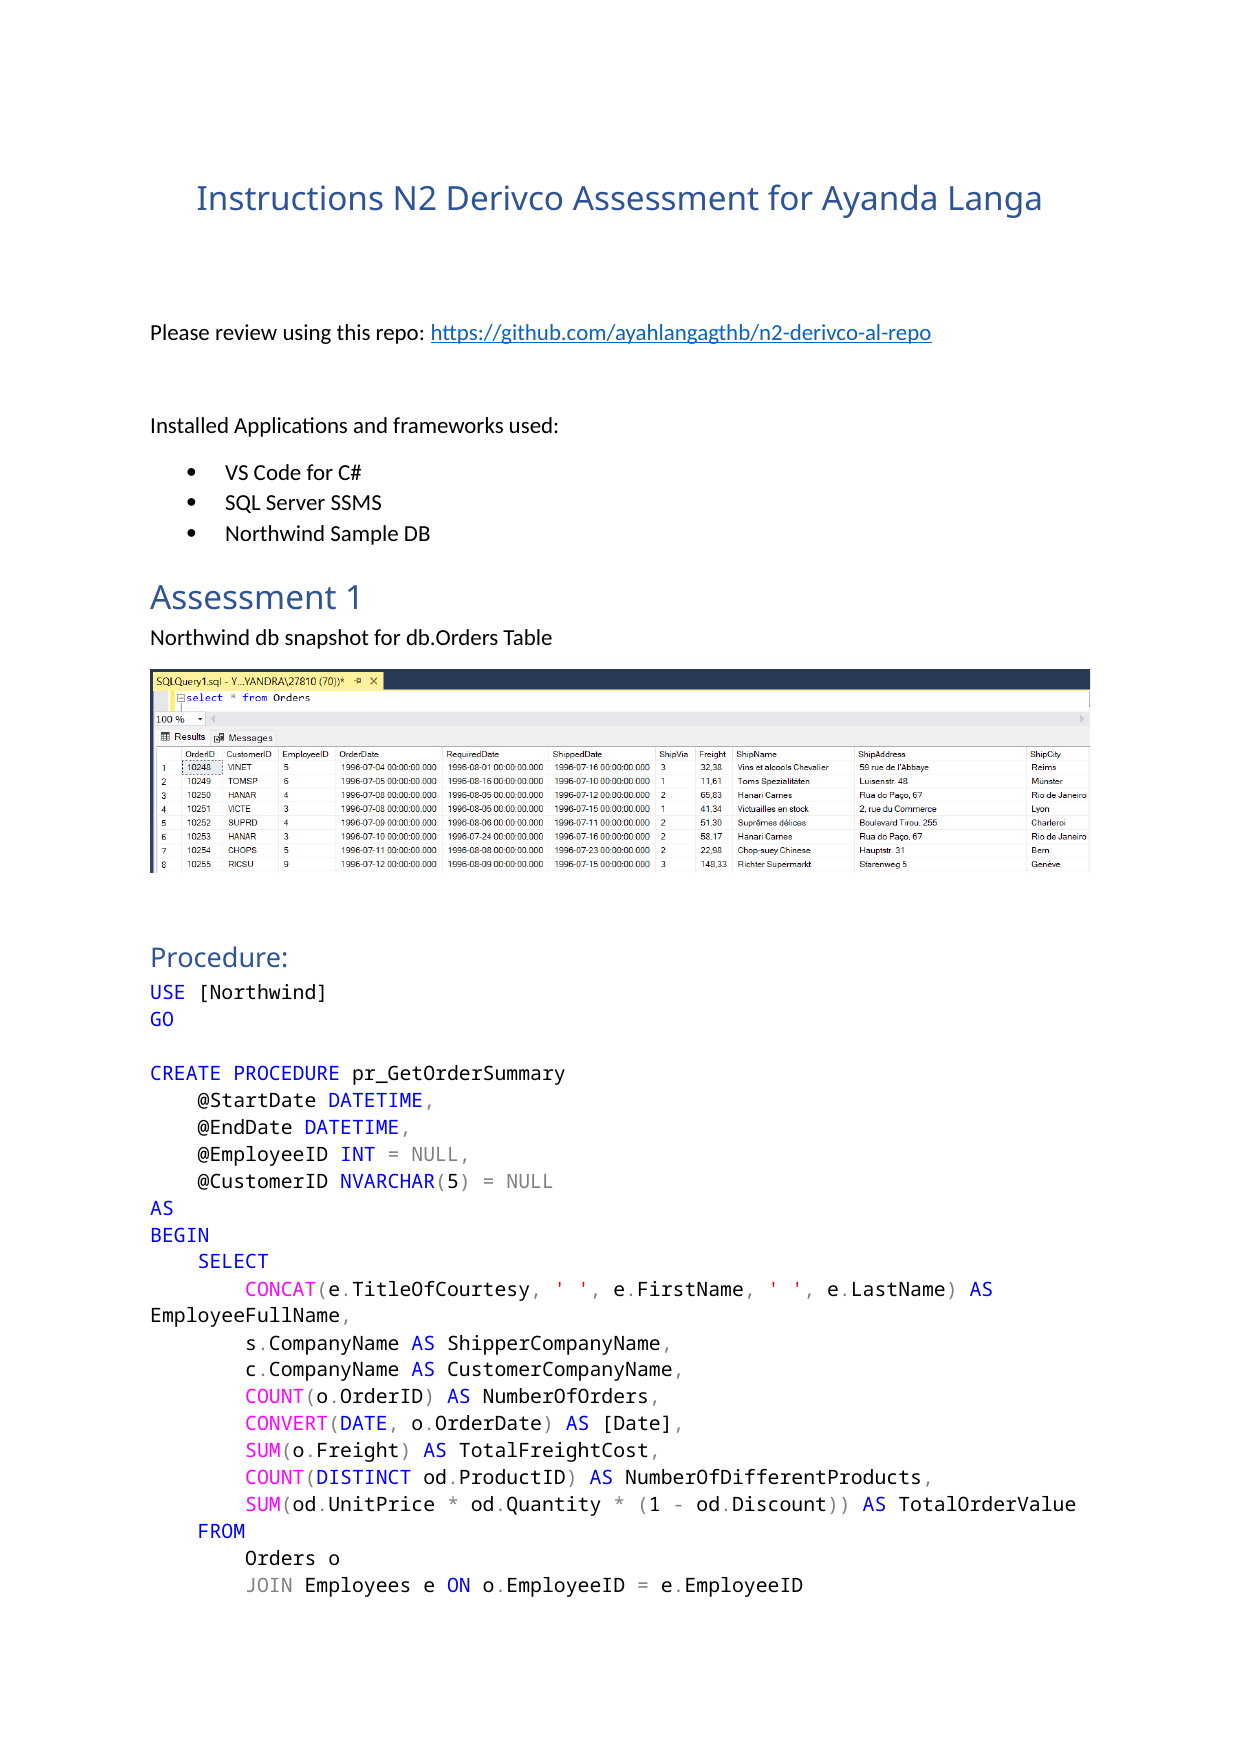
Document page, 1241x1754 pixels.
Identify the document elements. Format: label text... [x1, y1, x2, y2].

text @StartDate DATETIME, [150, 1086, 1090, 1113]
text @CustomerID NVARCHAR(5) = NULL [150, 1167, 1090, 1194]
text Please review using this repo: https://github.com/ayahlangagthb/n2-derivco-al-repo [150, 318, 1090, 346]
subtitle Instructions N2 Derivco Assessment for Ayanda Langa [150, 175, 1090, 220]
text COUNT(DISTINCT od.ProductID) AS NumberOfDifferentProducts, [150, 1464, 1090, 1491]
list SQL Server SSMS [187, 488, 1090, 517]
text s.CompanyName AS ShipperCompanyName, [150, 1329, 1090, 1356]
text @EndDate DATETIME, [150, 1113, 1090, 1140]
text Northwind db snapshot for db.Orders Table [150, 623, 1090, 651]
subtitle Assessment 1 [150, 574, 1090, 619]
text SUM(od.UnitPrice * od.Quantity * (1 - od.Discount)) AS TotalOrderValue [150, 1491, 1090, 1518]
text FROM [150, 1518, 1090, 1544]
text c.CompanyName AS CustomerCompanyName, [150, 1356, 1090, 1383]
text Installed Applications and frameworks used: [150, 411, 1090, 439]
list VS Code for C# [187, 458, 1090, 486]
text SUM(o.Freight) AS TotalFreightCost, [150, 1437, 1090, 1464]
text JOIN Employees e ON o.EmployeeID = e.EmployeeID [150, 1572, 1090, 1598]
text CONCAT(e.TitleOfCourtesy, ' ', e.FirstName, ' ', e.LastName) AS EmployeeFullName, [150, 1275, 1090, 1329]
text USE [Northwind] [150, 978, 1090, 1005]
text @EmployeeID INT = NULL, [150, 1140, 1090, 1167]
picture [150, 669, 1091, 873]
text Orders o [150, 1544, 1090, 1572]
text SELECT [150, 1248, 1090, 1275]
subtitle Procedure: [150, 938, 1090, 975]
text AS [150, 1194, 1090, 1221]
text CONVERT(DATE, o.OrderDate) AS [Date], [150, 1410, 1090, 1437]
text BEGIN [150, 1221, 1090, 1248]
text COUNT(o.OrderID) AS NumberOfOrders, [150, 1383, 1090, 1410]
text GO [150, 1005, 1090, 1032]
text CREATE PROCEDURE pr_GetOrderSummary [150, 1059, 1090, 1086]
list Northwind Sample DB [187, 519, 1090, 547]
